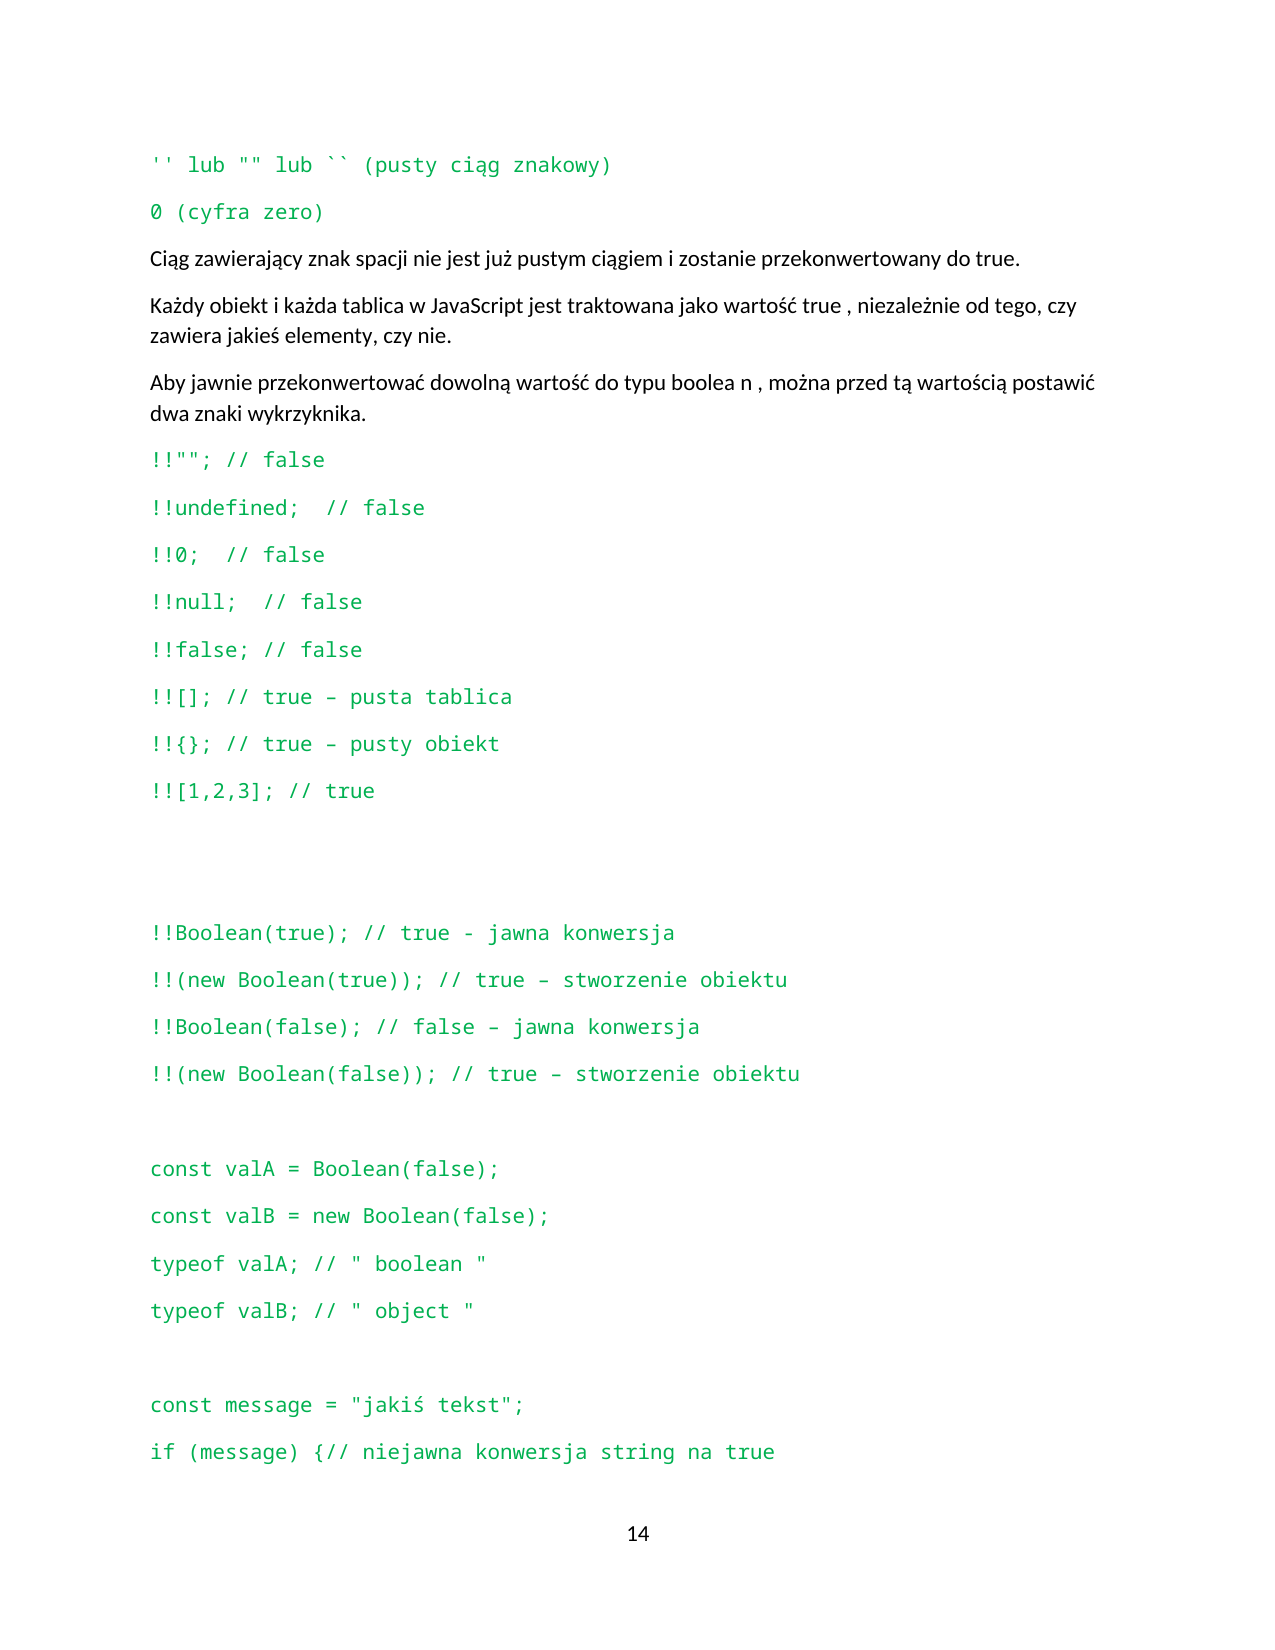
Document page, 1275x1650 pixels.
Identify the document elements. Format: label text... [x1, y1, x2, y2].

text const valA = Boolean(false); [150, 1154, 1125, 1183]
text const message = "jakiś tekst"; [150, 1390, 1125, 1419]
text !!{}; // true – pusty obiekt [150, 729, 1125, 758]
text !!false; // false [150, 635, 1125, 663]
text Aby jawnie przekonwertować dowolną wartość do typu boolea n , można przed tą wartością postawić dwa znaki wykrzyknika. [150, 368, 1125, 427]
text !!(new Boolean(true)); // true – stworzenie obiektu [150, 965, 1125, 993]
text '' lub "" lub `` (pusty ciąg znakowy) [150, 150, 1125, 178]
text !!Boolean(false); // false – jawna konwersja [150, 1012, 1125, 1041]
text !!null; // false [150, 587, 1125, 616]
text typeof valB; // " object " [150, 1296, 1125, 1324]
text !![]; // true – pusta tablica [150, 682, 1125, 711]
text 0 (cyfra zero) [150, 197, 1125, 226]
text !!Boolean(true); // true - jawna konwersja [150, 918, 1125, 946]
text Każdy obiekt i każda tablica w JavaScript jest traktowana jako wartość true , niezależnie od tego, czy zawiera jakieś elementy, czy nie. [150, 291, 1125, 350]
text !!""; // false [150, 446, 1125, 474]
text const valB = new Boolean(false); [150, 1201, 1125, 1230]
text Ciąg zawierający znak spacji nie jest już pustym ciągiem i zostanie przekonwertowany do true. [150, 244, 1125, 273]
text !!0; // false [150, 540, 1125, 569]
text typeof valA; // " boolean " [150, 1249, 1125, 1277]
text !!(new Boolean(false)); // true – stworzenie obiektu [150, 1059, 1125, 1088]
text !!undefined; // false [150, 493, 1125, 521]
text if (message) {// niejawna konwersja string na true [150, 1437, 1125, 1466]
text !![1,2,3]; // true [150, 777, 1125, 805]
